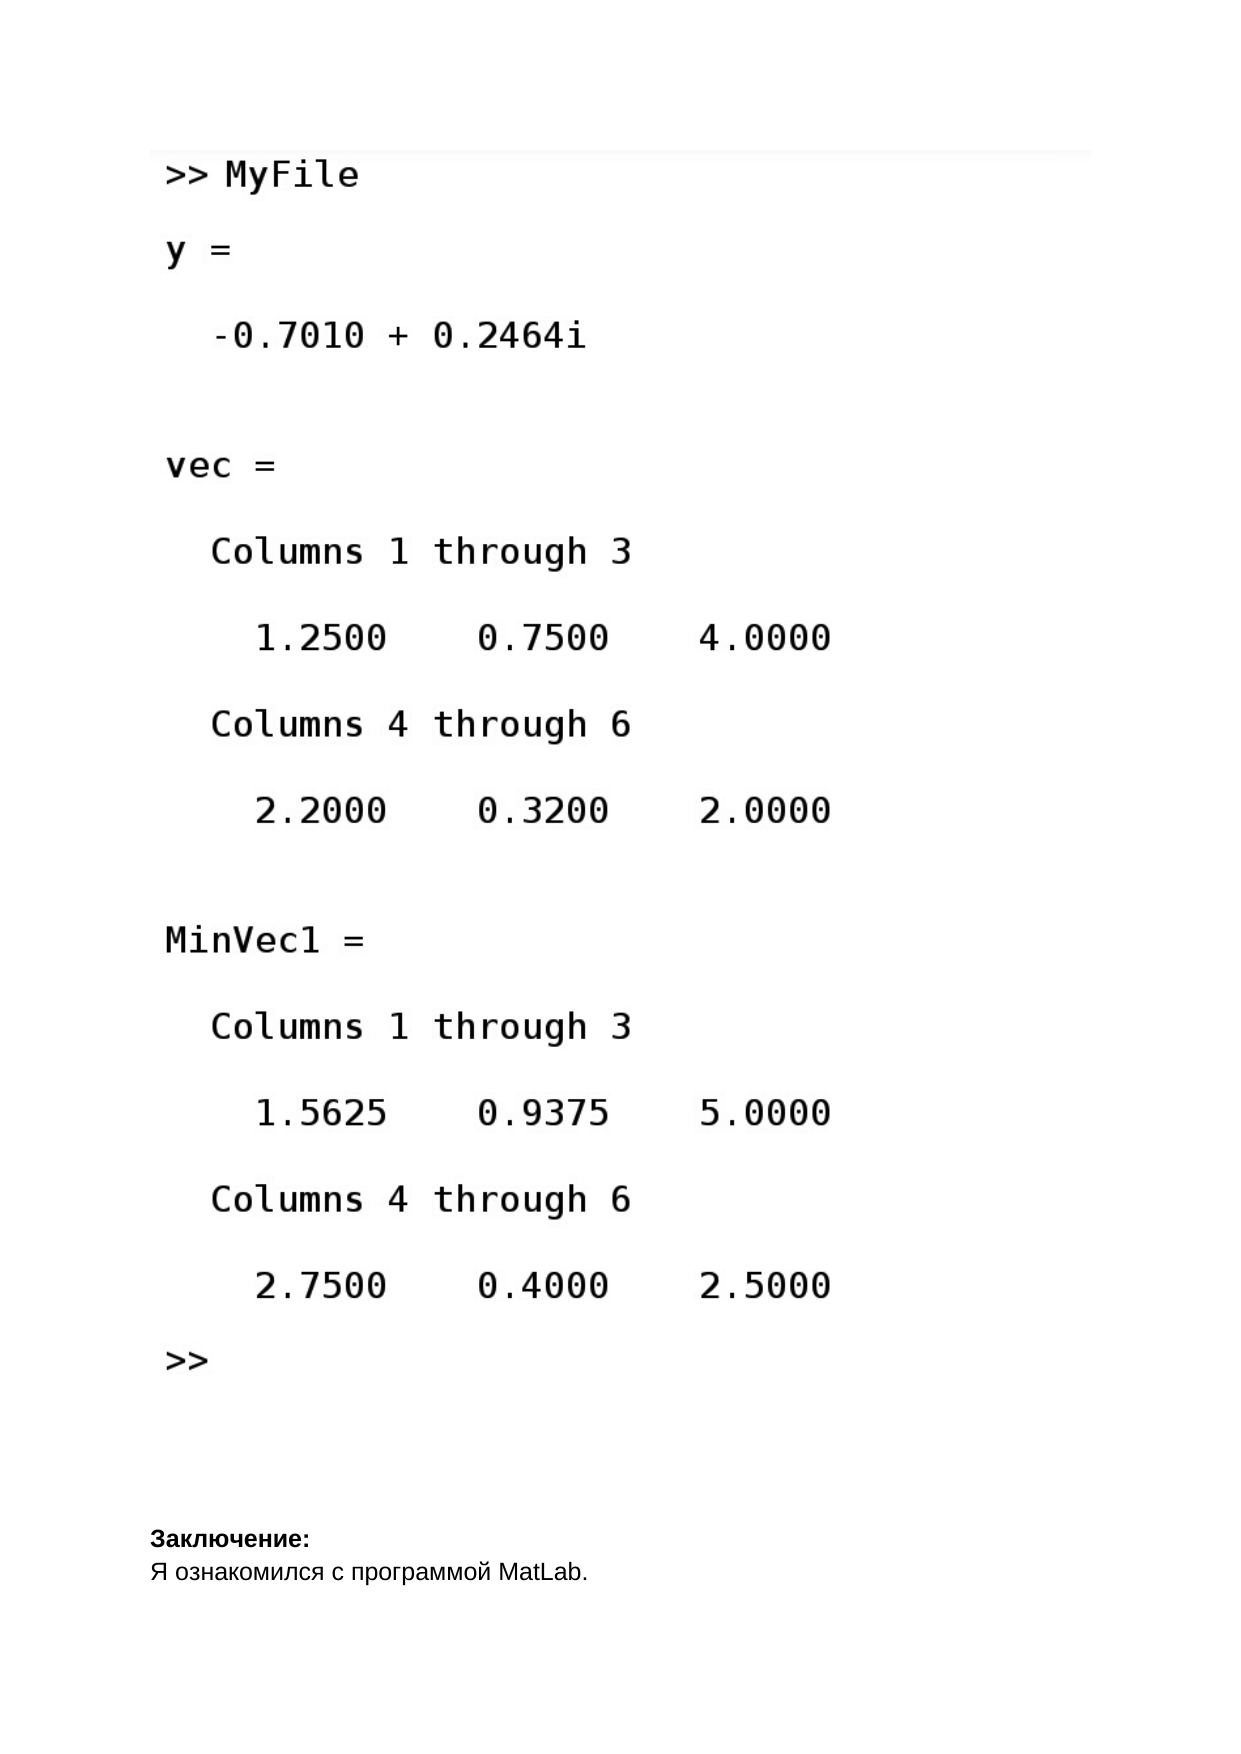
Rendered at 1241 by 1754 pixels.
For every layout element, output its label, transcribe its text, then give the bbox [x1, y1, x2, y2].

text Я ознакомился с программой MatLab. [150, 1557, 1090, 1586]
picture [150, 150, 1091, 1488]
text Заключение: [150, 1524, 1090, 1553]
